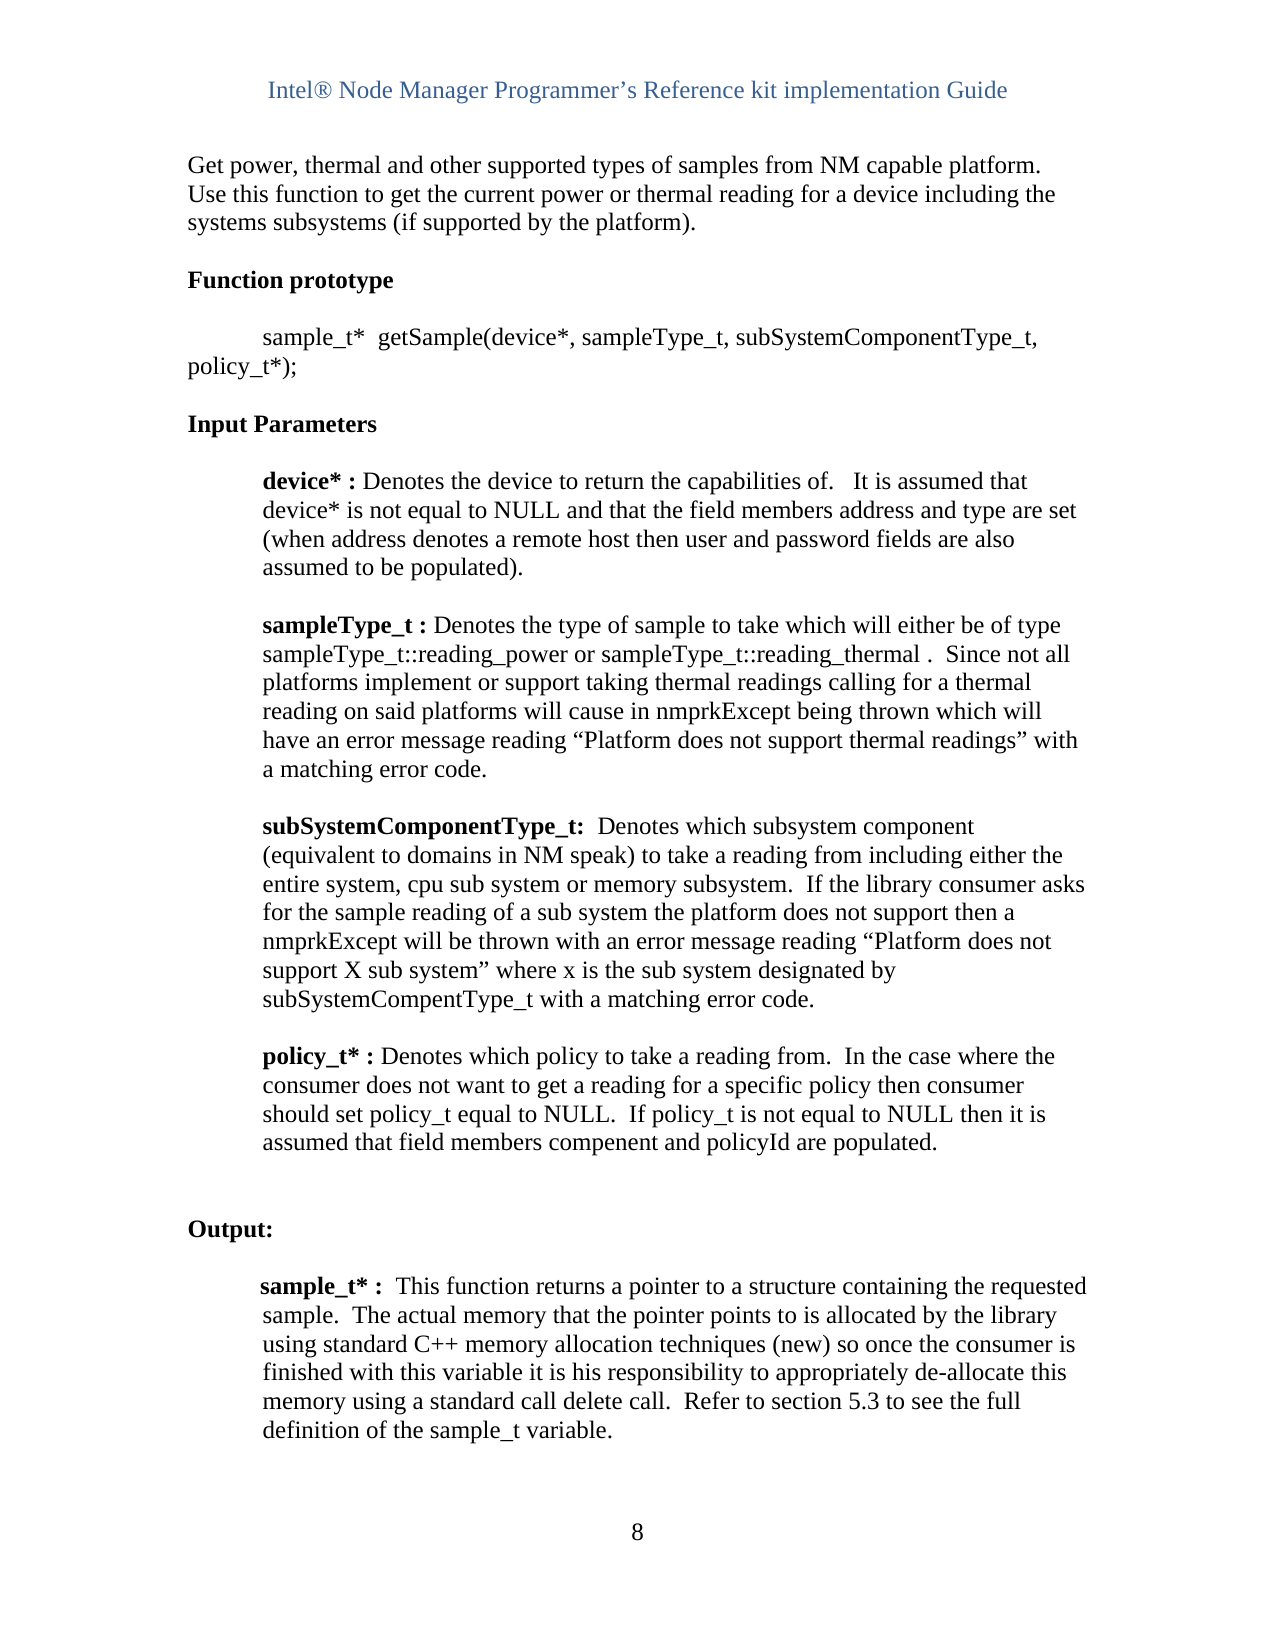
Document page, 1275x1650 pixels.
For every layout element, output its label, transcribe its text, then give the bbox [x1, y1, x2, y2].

text sample_t* getSample(device*, sampleType_t, subSystemComponentType_t, policy_t*); [187, 322, 1087, 380]
text device* : Denotes the device to return the capabilities of. It is assumed that [187, 466, 1087, 495]
text Output: [187, 1214, 1087, 1242]
text Function prototype [187, 265, 1087, 294]
text device* is not equal to NULL and that the field members address and type are set [187, 495, 1087, 524]
text sampleType_t : Denotes the type of sample to take which will either be of type sampleType_t::reading_power or sampleType_t::reading_thermal . Since not all platforms implement or support taking thermal readings calling for a thermal reading on said platforms will cause in nmprkExcept being thrown which will have an error message reading “Platform does not support thermal readings” with a matching error code. [262, 610, 1087, 782]
text Input Parameters [187, 409, 1087, 437]
text sample_t* : This function returns a pointer to a structure containing the requested [187, 1271, 1087, 1300]
text sample. The actual memory that the pointer points to is allocated by the library using standard C++ memory allocation techniques (new) so once the consumer is finished with this variable it is his responsibility to appropriately de-allocate this memory using a standard call delete call. Refer to section 5.3 to see the full definition of the sample_t variable. [262, 1300, 1087, 1444]
text (when address denotes a remote host then user and password fields are also [187, 524, 1087, 552]
text policy_t* : Denotes which policy to take a reading from. In the case where the consumer does not want to get a reading for a specific policy then consumer should set policy_t equal to NULL. If policy_t is not equal to NULL then it is assumed that field members compenent and policyId are populated. [262, 1041, 1087, 1156]
text assumed to be populated). [262, 552, 1087, 581]
text subSystemComponentType_t: Denotes which subsystem component (equivalent to domains in NM speak) to take a reading from including either the entire system, cpu sub system or memory subsystem. If the library consumer asks for the sample reading of a sub system the platform does not support then a nmprkExcept will be thrown with an error message reading “Platform does not support X sub system” where x is the sub system designated by subSystemCompentType_t with a matching error code. [262, 811, 1087, 1012]
text Get power, thermal and other supported types of samples from NM capable platform. Use this function to get the current power or thermal reading for a device including the systems subsystems (if supported by the platform). [187, 150, 1087, 236]
